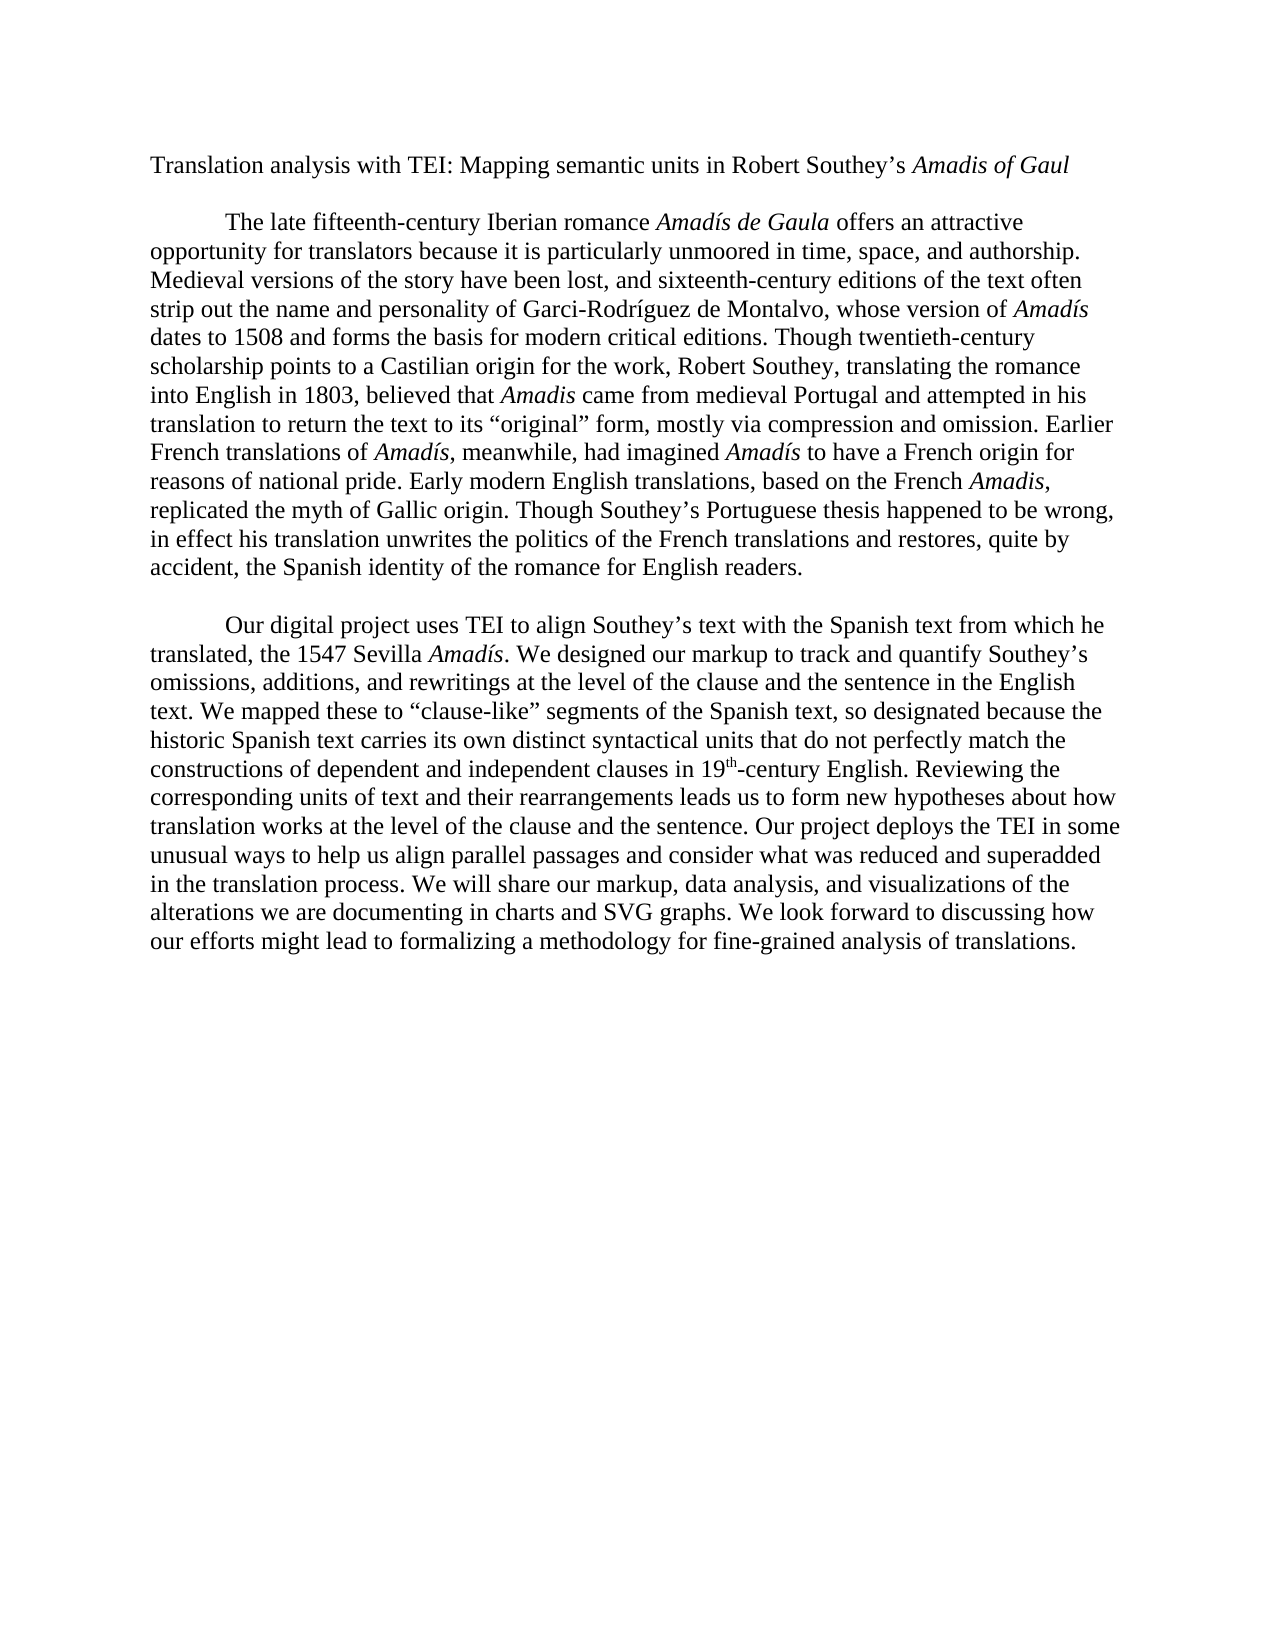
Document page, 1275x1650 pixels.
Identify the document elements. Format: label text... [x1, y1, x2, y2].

text Our digital project uses TEI to align Southey’s text with the Spanish text from which he translated, the 1547 Sevilla Amadís. We designed our markup to track and quantify Southey’s omissions, additions, and rewritings at the level of the clause and the sentence in the English text. We mapped these to “clause-like” segments of the Spanish text, so designated because the historic Spanish text carries its own distinct syntactical units that do not perfectly match the constructions of dependent and independent clauses in 19th-century English. Reviewing the corresponding units of text and their rearrangements leads us to form new hypotheses about how translation works at the level of the clause and the sentence. Our project deploys the TEI in some unusual ways to help us align parallel passages and consider what was reduced and superadded in the translation process. We will share our markup, data analysis, and visualizations of the alterations we are documenting in charts and SVG graphs. We look forward to discussing how our efforts might lead to formalizing a methodology for fine-grained analysis of translations. [150, 610, 1125, 955]
text Translation analysis with TEI: Mapping semantic units in Robert Southey’s Amadis of Gaul [150, 150, 1125, 179]
text The late fifteenth-century Iberian romance Amadís de Gaula offers an attractive opportunity for translators because it is particularly unmoored in time, space, and authorship. Medieval versions of the story have been lost, and sixteenth-century editions of the text often strip out the name and personality of Garci-Rodríguez de Montalvo, whose version of Amadís dates to 1508 and forms the basis for modern critical editions. Though twentieth-century scholarship points to a Castilian origin for the work, Robert Southey, translating the romance into English in 1803, believed that Amadis came from medieval Portugal and attempted in his translation to return the text to its “original” form, mostly via compression and omission. Earlier French translations of Amadís, meanwhile, had imagined Amadís to have a French origin for reasons of national pride. Early modern English translations, based on the French Amadis, replicated the myth of Gallic origin. Though Southey’s Portuguese thesis happened to be wrong, in effect his translation unwrites the politics of the French translations and restores, quite by accident, the Spanish identity of the romance for English readers. [150, 207, 1125, 581]
